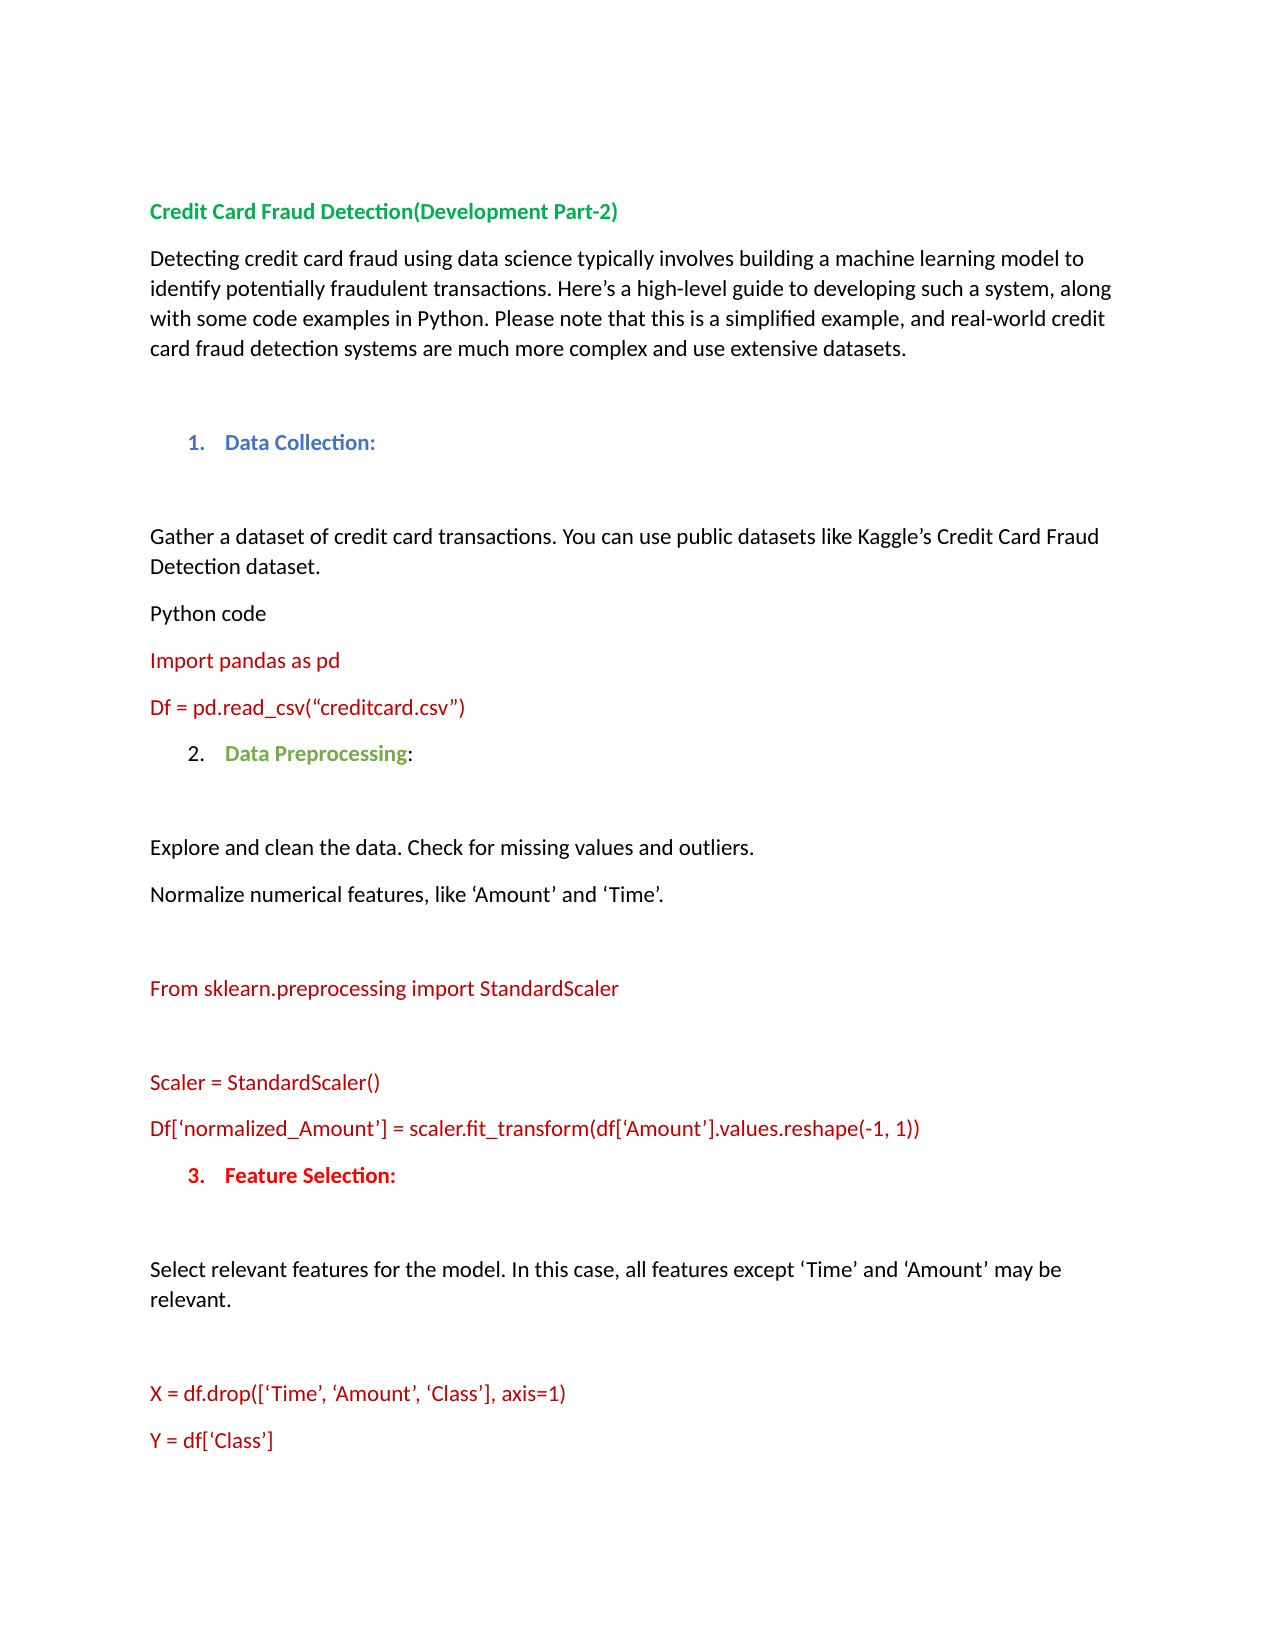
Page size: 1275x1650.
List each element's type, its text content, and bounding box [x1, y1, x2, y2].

text Normalize numerical features, like ‘Amount’ and ‘Time’. [150, 880, 1125, 908]
text Df[‘normalized_Amount’] = scaler.fit_transform(df[‘Amount’].values.reshape(-1, 1)) [150, 1114, 1125, 1143]
text Scaler = StandardScaler() [150, 1068, 1125, 1096]
list Feature Selection: [187, 1161, 1125, 1189]
text X = df.drop([‘Time’, ‘Amount’, ‘Class’], axis=1) [150, 1379, 1125, 1407]
text Select relevant features for the model. In this case, all features except ‘Time’ and ‘Amount’ may be relevant. [150, 1255, 1125, 1313]
text Credit Card Fraud Detection(Development Part-2) [150, 197, 1125, 225]
text Import pandas as pd [150, 646, 1125, 674]
text From sklearn.preprocessing import StandardScaler [150, 974, 1125, 1002]
text Detecting credit card fraud using data science typically involves building a machine learning model to identify potentially fraudulent transactions. Here’s a high-level guide to developing such a system, along with some code examples in Python. Please note that this is a simplified example, and real-world credit card fraud detection systems are much more complex and use extensive datasets. [150, 244, 1125, 362]
text Y = df[‘Class’] [150, 1426, 1125, 1454]
text Gather a dataset of credit card transactions. You can use public datasets like Kaggle’s Credit Card Fraud Detection dataset. [150, 522, 1125, 580]
list Data Preprocessing: [187, 739, 1125, 768]
text Python code [150, 599, 1125, 627]
list Data Collection: [187, 428, 1125, 456]
text Explore and clean the data. Check for missing values and outliers. [150, 833, 1125, 861]
text Df = pd.read_csv(“creditcard.csv”) [150, 693, 1125, 721]
